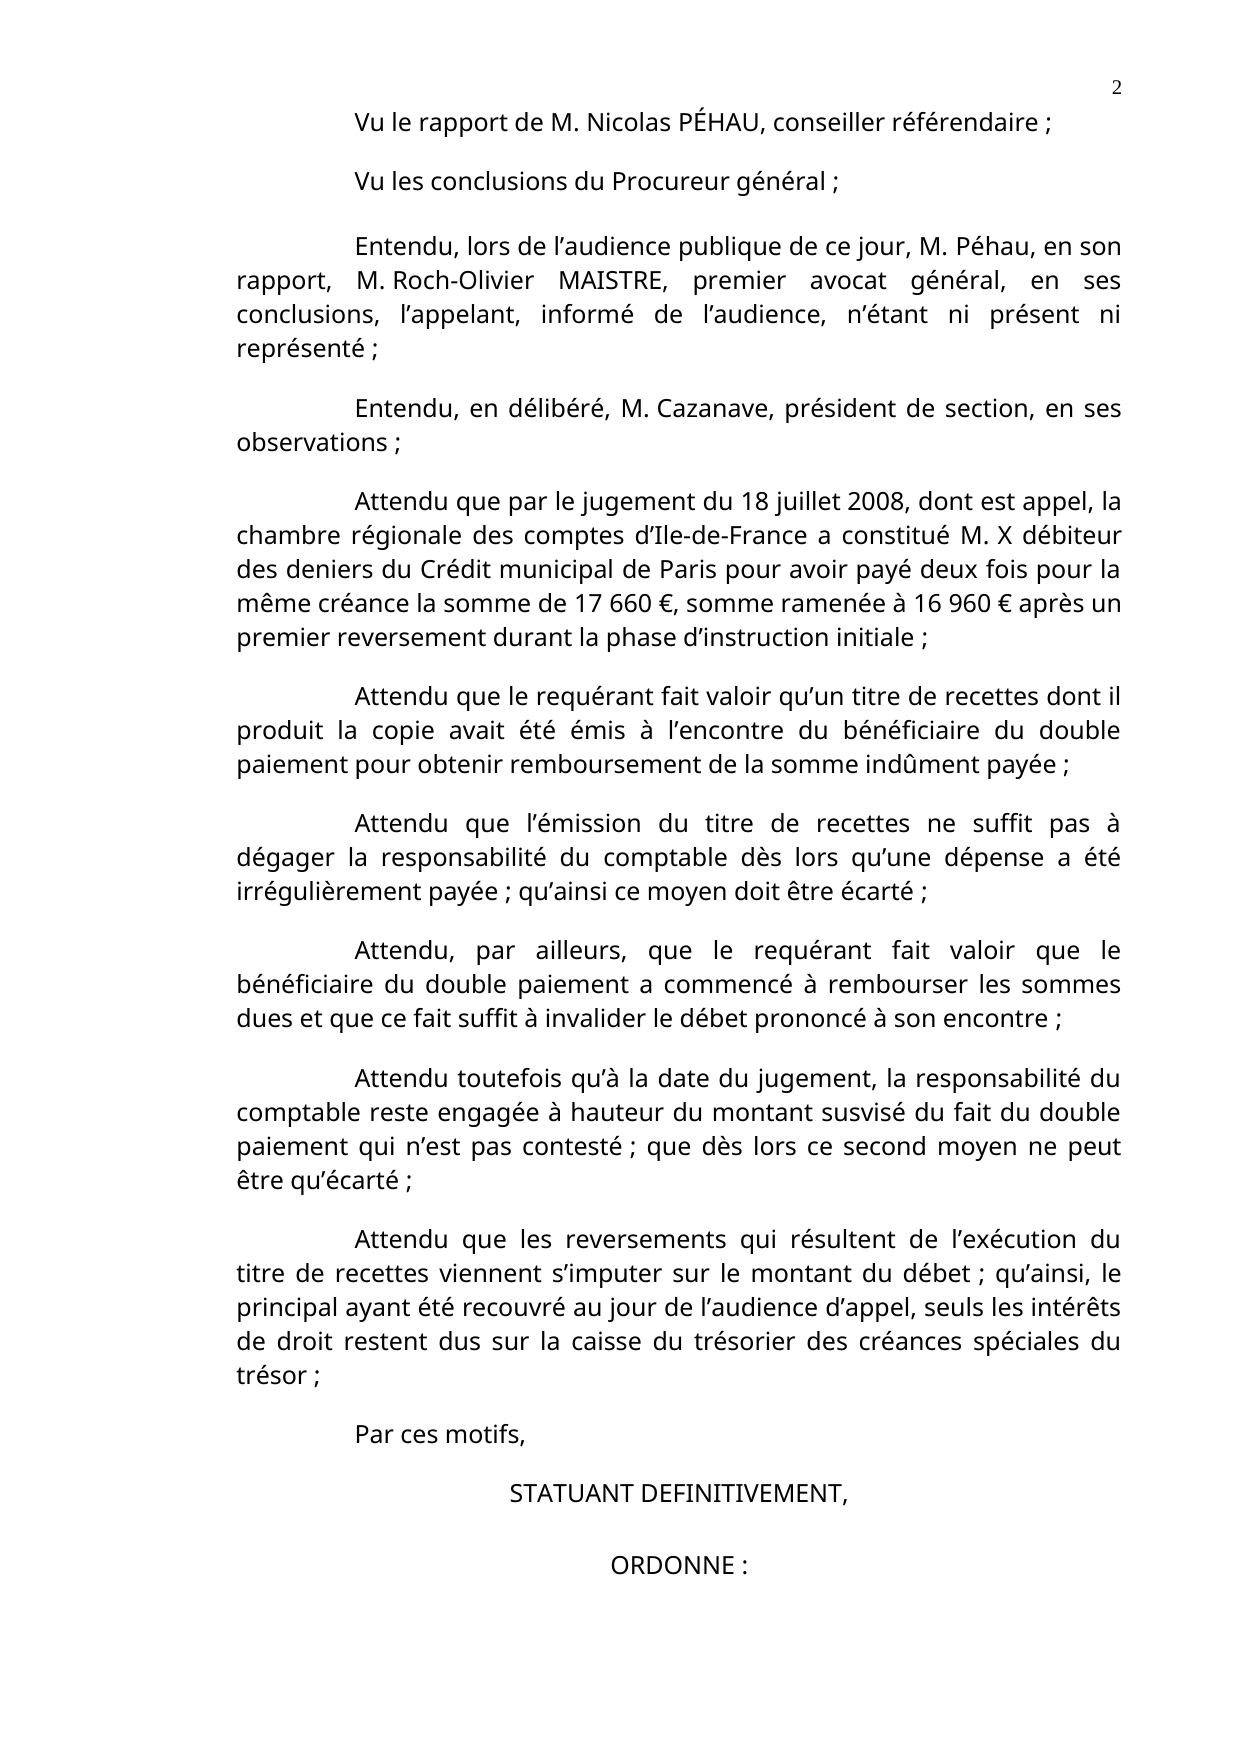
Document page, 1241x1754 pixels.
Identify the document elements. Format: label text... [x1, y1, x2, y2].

text Attendu toutefois qu’à la date du jugement, la responsabilité du comptable reste engagée à hauteur du montant susvisé du fait du double paiement qui n’est pas contesté ; que dès lors ce second moyen ne peut être qu’écarté ; [236, 1060, 1122, 1196]
text Entendu, lors de l’audience publique de ce jour, M. Péhau, en son rapport, M. Roch-Olivier MAISTRE, premier avocat général, en ses conclusions, l’appelant, informé de l’audience, n’étant ni présent ni représenté ; [236, 229, 1122, 365]
text Entendu, en délibéré, M. Cazanave, président de section, en ses observations ; [236, 390, 1122, 458]
text Attendu que l’émission du titre de recettes ne suffit pas à dégager la responsabilité du comptable dès lors qu’une dépense a été irrégulièrement payée ; qu’ainsi ce moyen doit être écarté ; [236, 806, 1122, 908]
text Vu les conclusions du Procureur général ; [236, 163, 1122, 197]
text Attendu que le requérant fait valoir qu’un titre de recettes dont il produit la copie avait été émis à l’encontre du bénéficiaire du double paiement pour obtenir remboursement de la somme indûment payée ; [236, 679, 1122, 781]
text Attendu que par le jugement du 18 juillet 2008, dont est appel, la chambre régionale des comptes d’Ile-de-France a constitué M. X débiteur des deniers du Crédit municipal de Paris pour avoir payé deux fois pour la même créance la somme de 17 660 €, somme ramenée à 16 960 € après un premier reversement durant la phase d’instruction initiale ; [236, 483, 1122, 654]
text Vu le rapport de M. Nicolas Péhau, conseiller référendaire ; [236, 104, 1122, 138]
text ORDONNE : [236, 1547, 1122, 1581]
text Par ces motifs, [236, 1417, 1122, 1451]
text Attendu que les reversements qui résultent de l’exécution du titre de recettes viennent s’imputer sur le montant du débet ; qu’ainsi, le principal ayant été recouvré au jour de l’audience d’appel, seuls les intérêts de droit restent dus sur la caisse du trésorier des créances spéciales du trésor ; [236, 1221, 1122, 1392]
text Attendu, par ailleurs, que le requérant fait valoir que le bénéficiaire du double paiement a commencé à rembourser les sommes dues et que ce fait suffit à invalider le débet prononcé à son encontre ; [236, 933, 1122, 1035]
text STATUANT DEFINITIVEMENT, [236, 1476, 1122, 1510]
